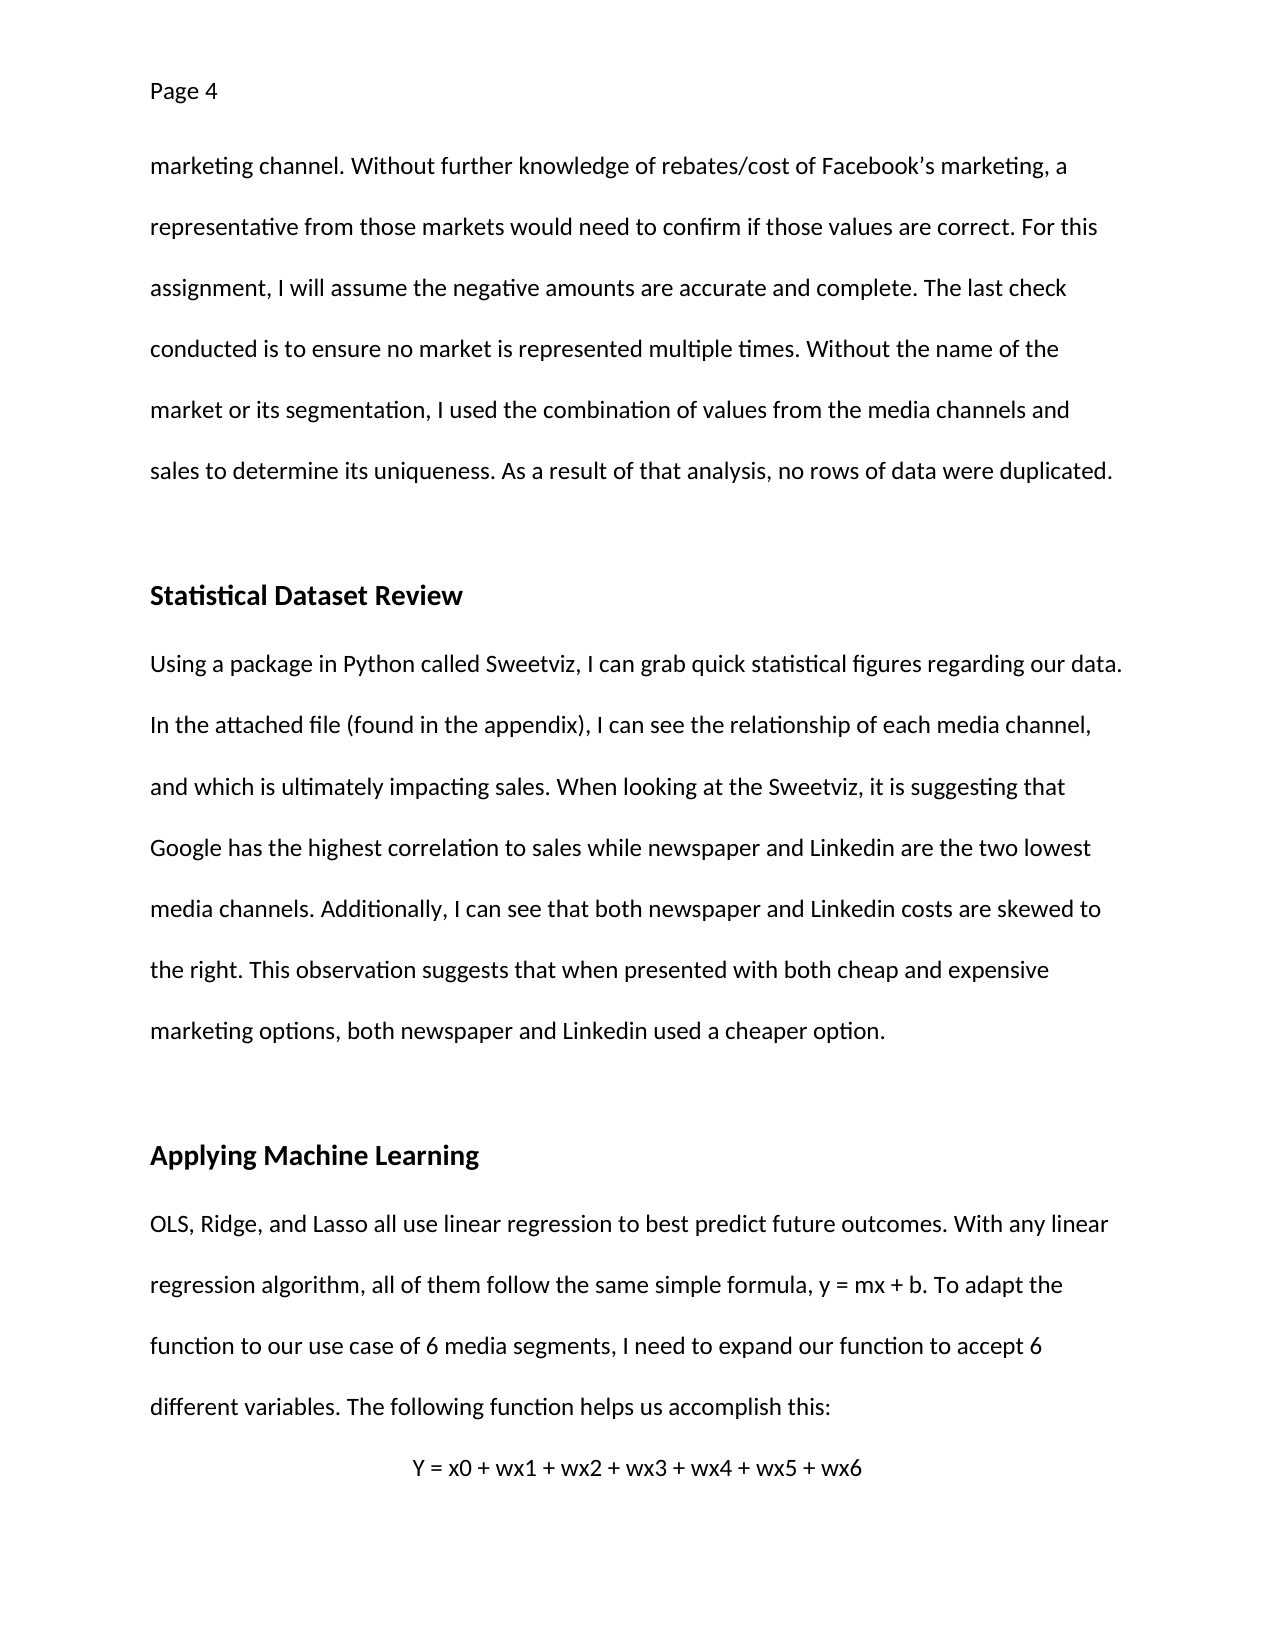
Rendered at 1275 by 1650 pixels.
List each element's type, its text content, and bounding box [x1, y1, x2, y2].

text Applying Machine Learning [150, 1137, 1125, 1172]
text Y = x0 + wx1 + wx2 + wx3 + wx4 + wx5 + wx6 [150, 1452, 1125, 1483]
text OLS, Ridge, and Lasso all use linear regression to best predict future outcomes. With any linear regression algorithm, all of them follow the same simple formula, y = mx + b. To adapt the function to our use case of 6 media segments, I need to expand our function to accept 6 different variables. The following function helps us accomplish this: [150, 1208, 1125, 1422]
text Using a package in Python called Sweetviz, I can grab quick statistical figures regarding our data. In the attached file (found in the appendix), I can see the relationship of each media channel, and which is ultimately impacting sales. When looking at the Sweetviz, it is suggesting that Google has the highest correlation to sales while newspaper and Linkedin are the two lowest media channels. Additionally, I can see that both newspaper and Linkedin costs are skewed to the right. This observation suggests that when presented with both cheap and expensive marketing options, both newspaper and Linkedin used a cheaper option. [150, 648, 1125, 1045]
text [150, 150, 1125, 486]
text Statistical Dataset Review [150, 577, 1125, 613]
